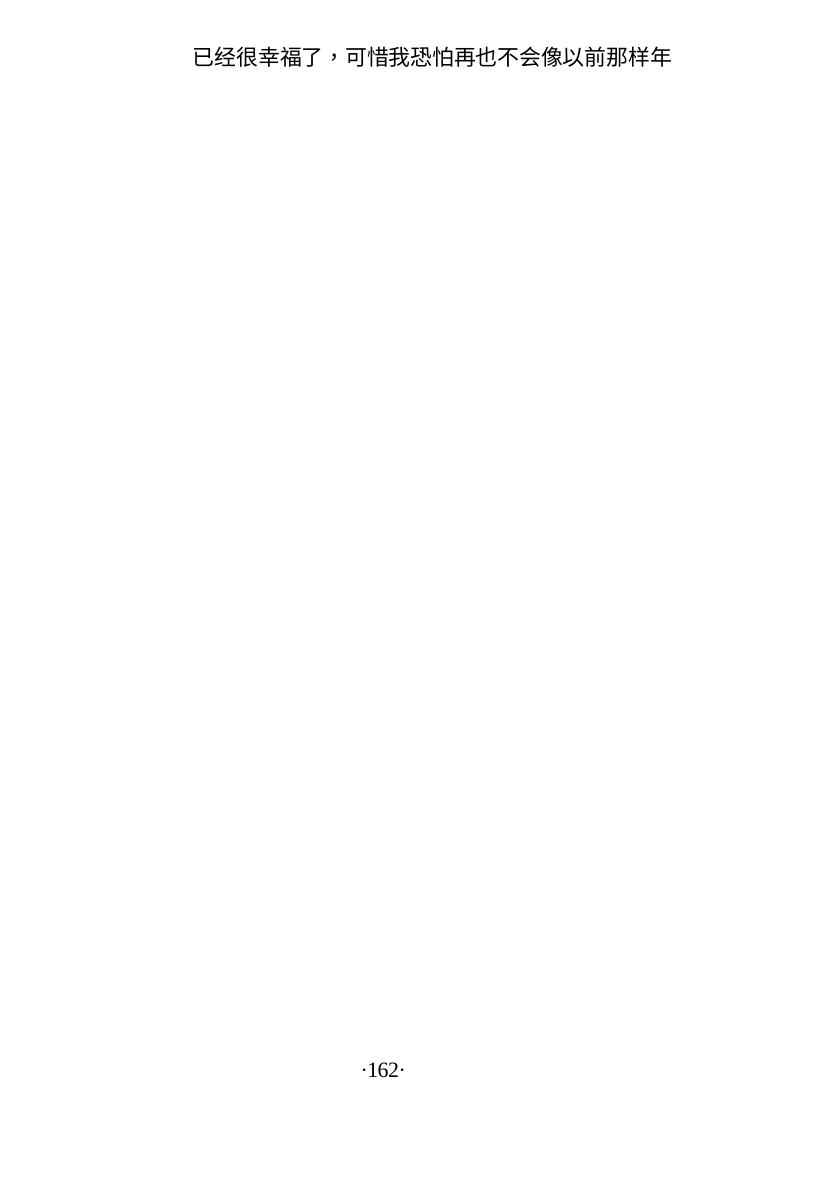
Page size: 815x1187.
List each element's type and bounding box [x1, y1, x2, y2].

text [128, 42, 675, 71]
